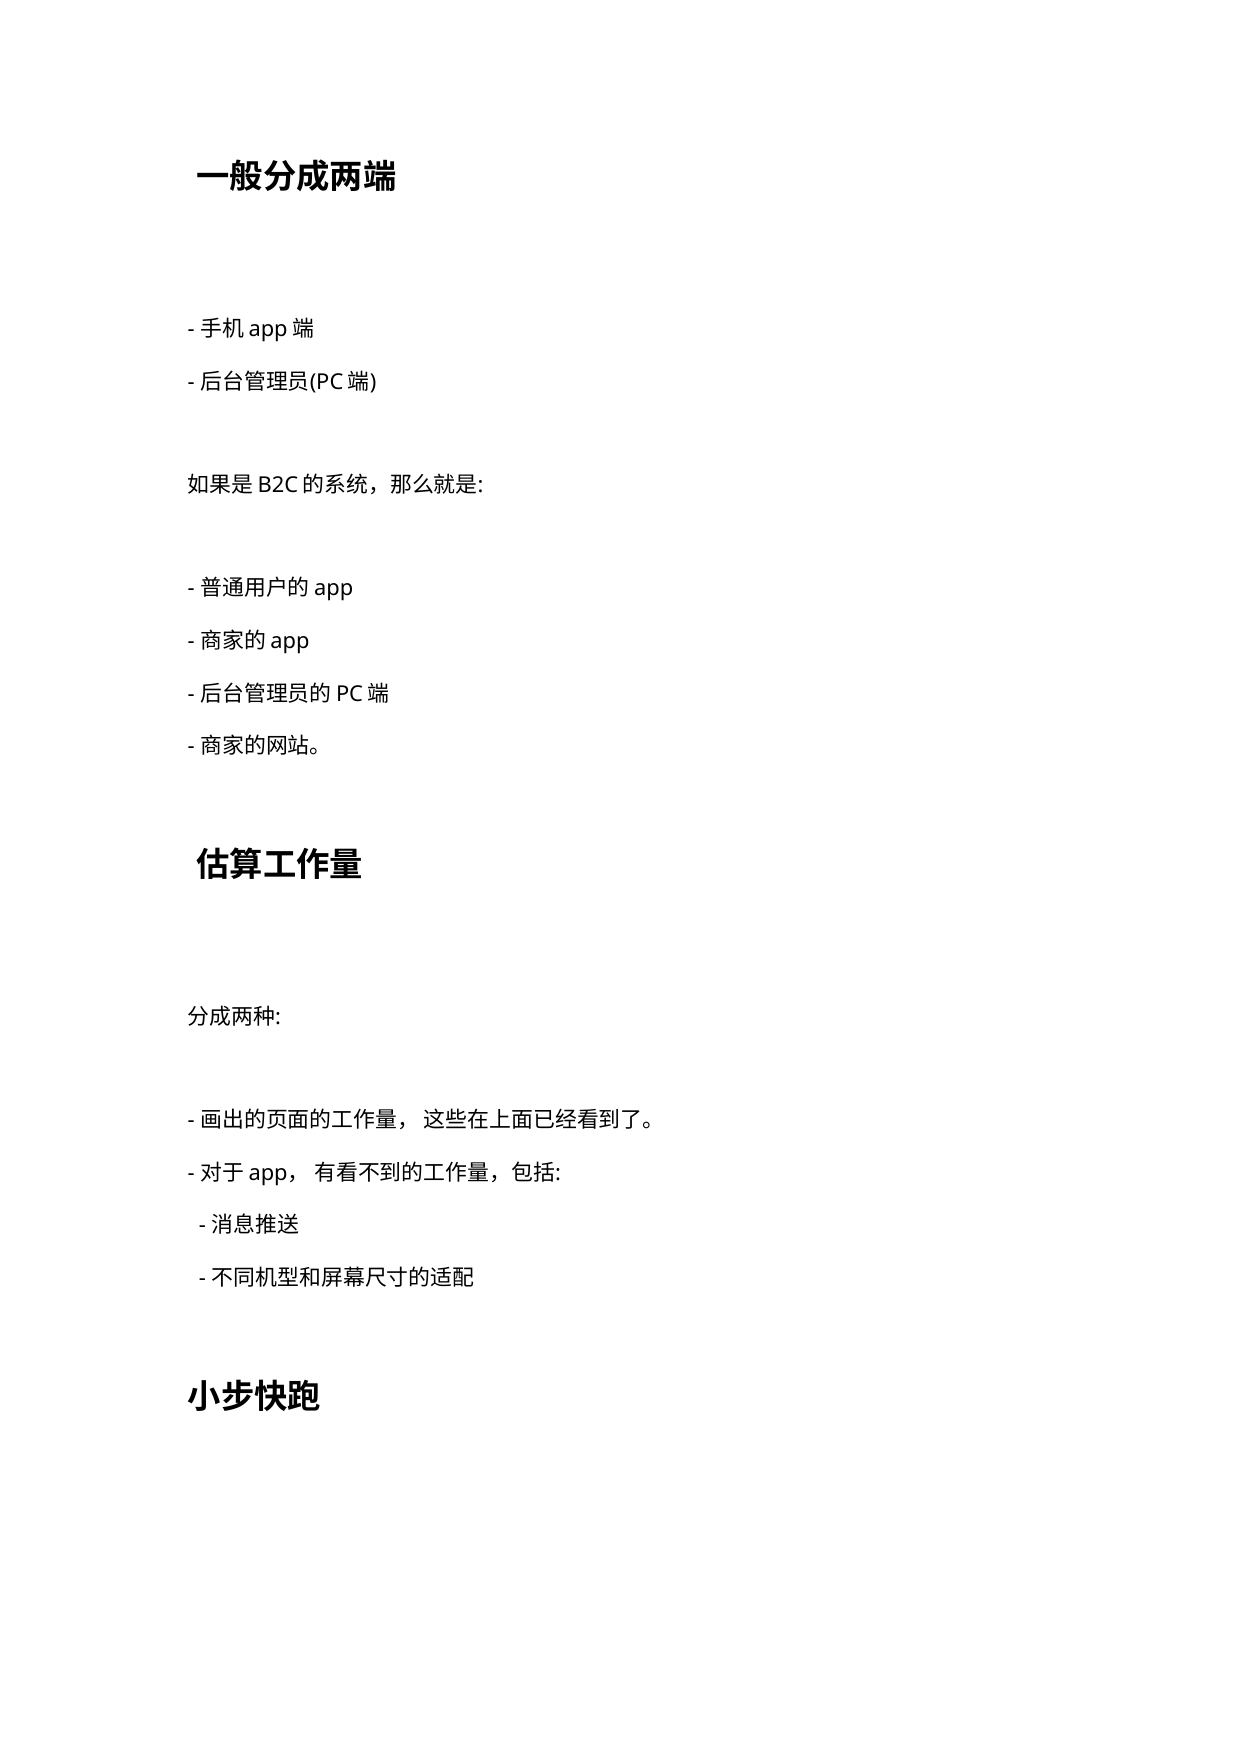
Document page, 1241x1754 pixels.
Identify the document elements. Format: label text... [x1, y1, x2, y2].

subtitle 一般分成两端 [187, 150, 1053, 198]
text - 普通用户的app [187, 570, 1053, 602]
text - 对于app， 有看不到的工作量，包括: [187, 1155, 1053, 1186]
text - 商家的app [187, 623, 1053, 655]
text 分成两种: [187, 999, 1053, 1031]
text - 商家的网站。 [187, 728, 1053, 760]
text - 画出的页面的工作量， 这些在上面已经看到了。 [187, 1102, 1053, 1134]
text - 不同机型和屏幕尺寸的适配 [187, 1260, 1053, 1292]
text - 消息推送 [187, 1207, 1053, 1239]
text - 手机app端 [187, 311, 1053, 343]
text - 后台管理员(PC端) [187, 364, 1053, 396]
text 如果是B2C的系统，那么就是: [187, 467, 1053, 499]
subtitle 估算工作量 [187, 838, 1053, 886]
subtitle 小步快跑 [187, 1369, 1053, 1418]
text - 后台管理员的PC端 [187, 676, 1053, 707]
